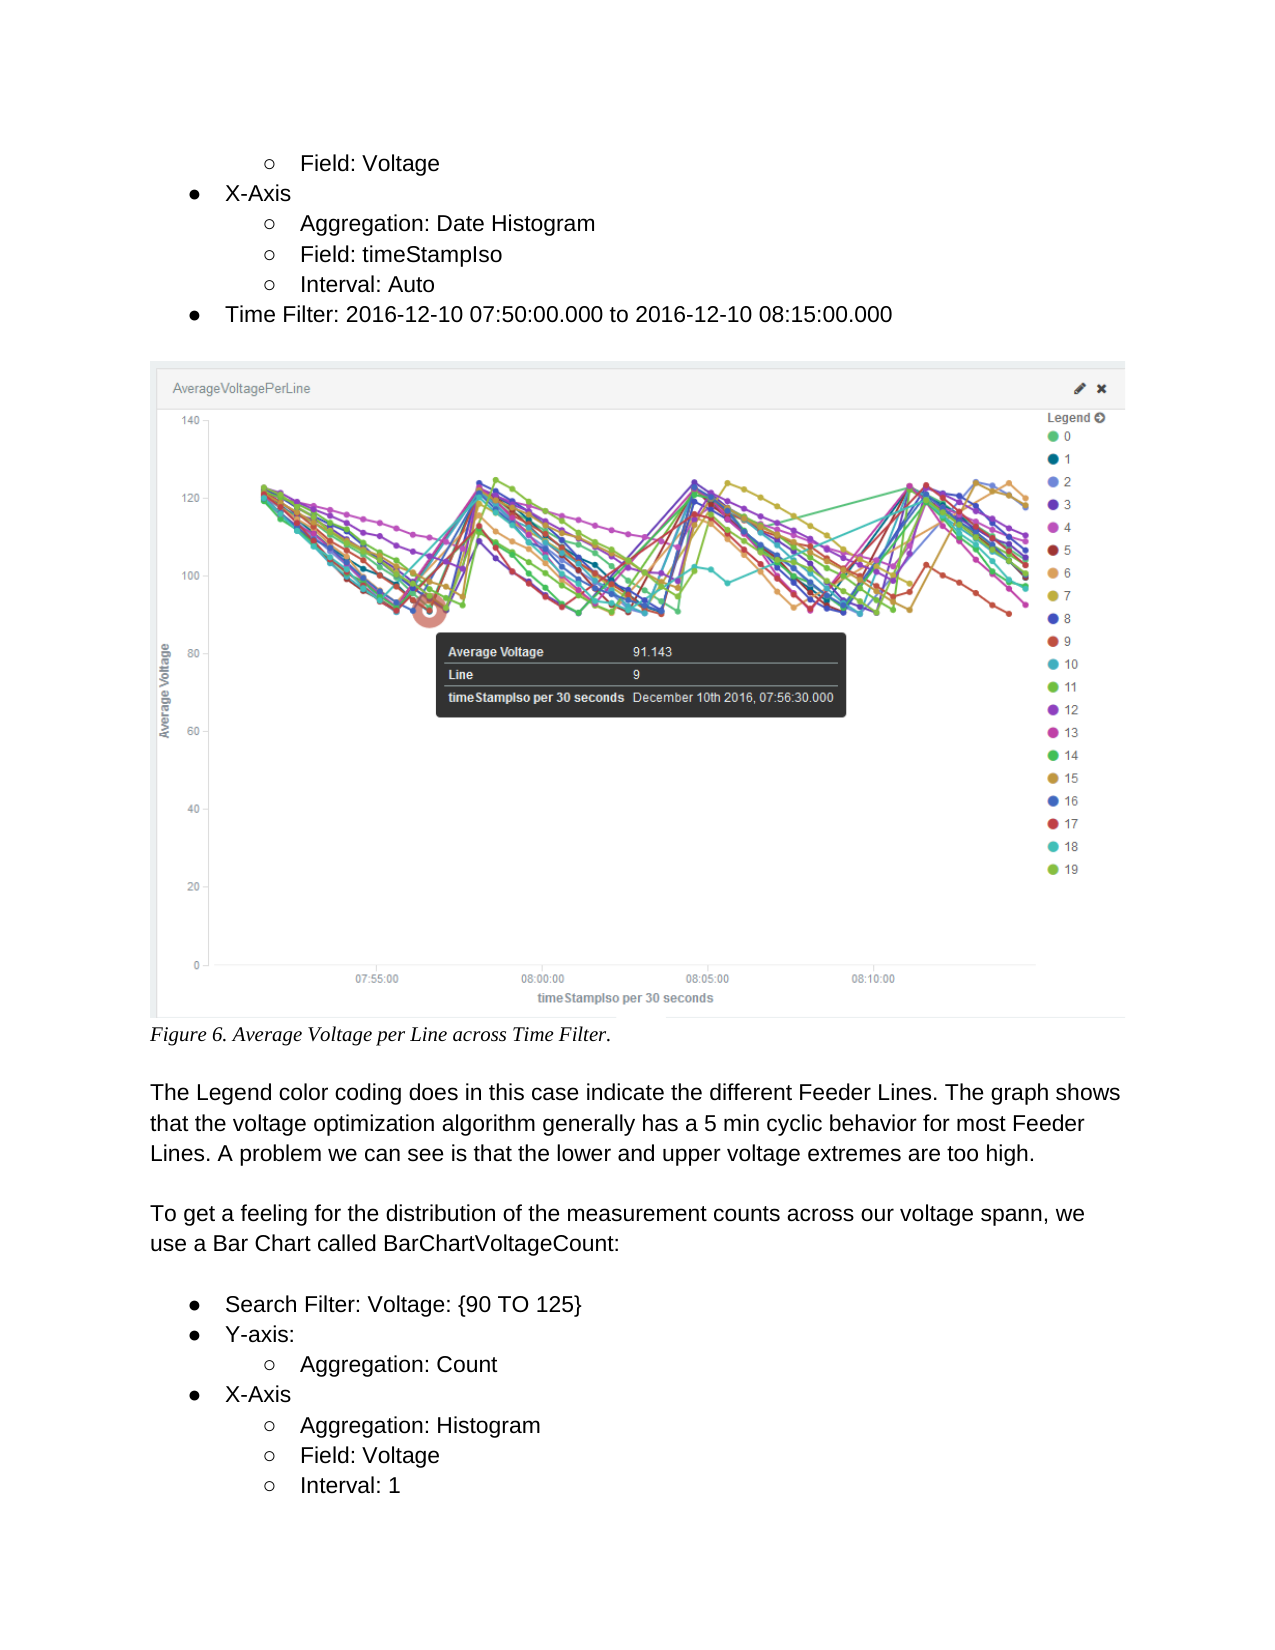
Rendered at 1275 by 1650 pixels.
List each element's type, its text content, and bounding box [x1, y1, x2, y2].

list Search Filter: Voltage: {90 TO 125} [187, 1291, 1125, 1317]
list Field: Voltage [262, 150, 1125, 176]
list Y-axis: [187, 1321, 1125, 1347]
list Interval: 1 [262, 1472, 1125, 1498]
text To get a feeling for the distribution of the measurement counts across our voltage spann, we use a Bar Chart called BarChartVoltageCount: [150, 1200, 1125, 1257]
list X-Axis [187, 180, 1125, 207]
list Interval: Auto [262, 271, 1125, 297]
list Time Filter: 2016-12-10 07:50:00.000 to 2016-12-10 08:15:00.000 [187, 301, 1125, 327]
text Figure 6. Average Voltage per Line across Time Filter. [150, 1022, 1125, 1046]
list Aggregation: Count [262, 1351, 1125, 1378]
list Aggregation: Histogram [262, 1412, 1125, 1438]
list Field: Voltage [262, 1442, 1125, 1468]
list Aggregation: Date Histogram [262, 210, 1125, 237]
list X-Axis [187, 1381, 1125, 1408]
list Field: timeStampIso [262, 241, 1125, 267]
text The Legend color coding does in this case indicate the different Feeder Lines. The graph shows that the voltage optimization algorithm generally has a 5 min cyclic behavior for most Feeder Lines. A problem we can see is that the lower and upper voltage extremes are too high. [150, 1079, 1125, 1166]
picture [150, 361, 1125, 1018]
